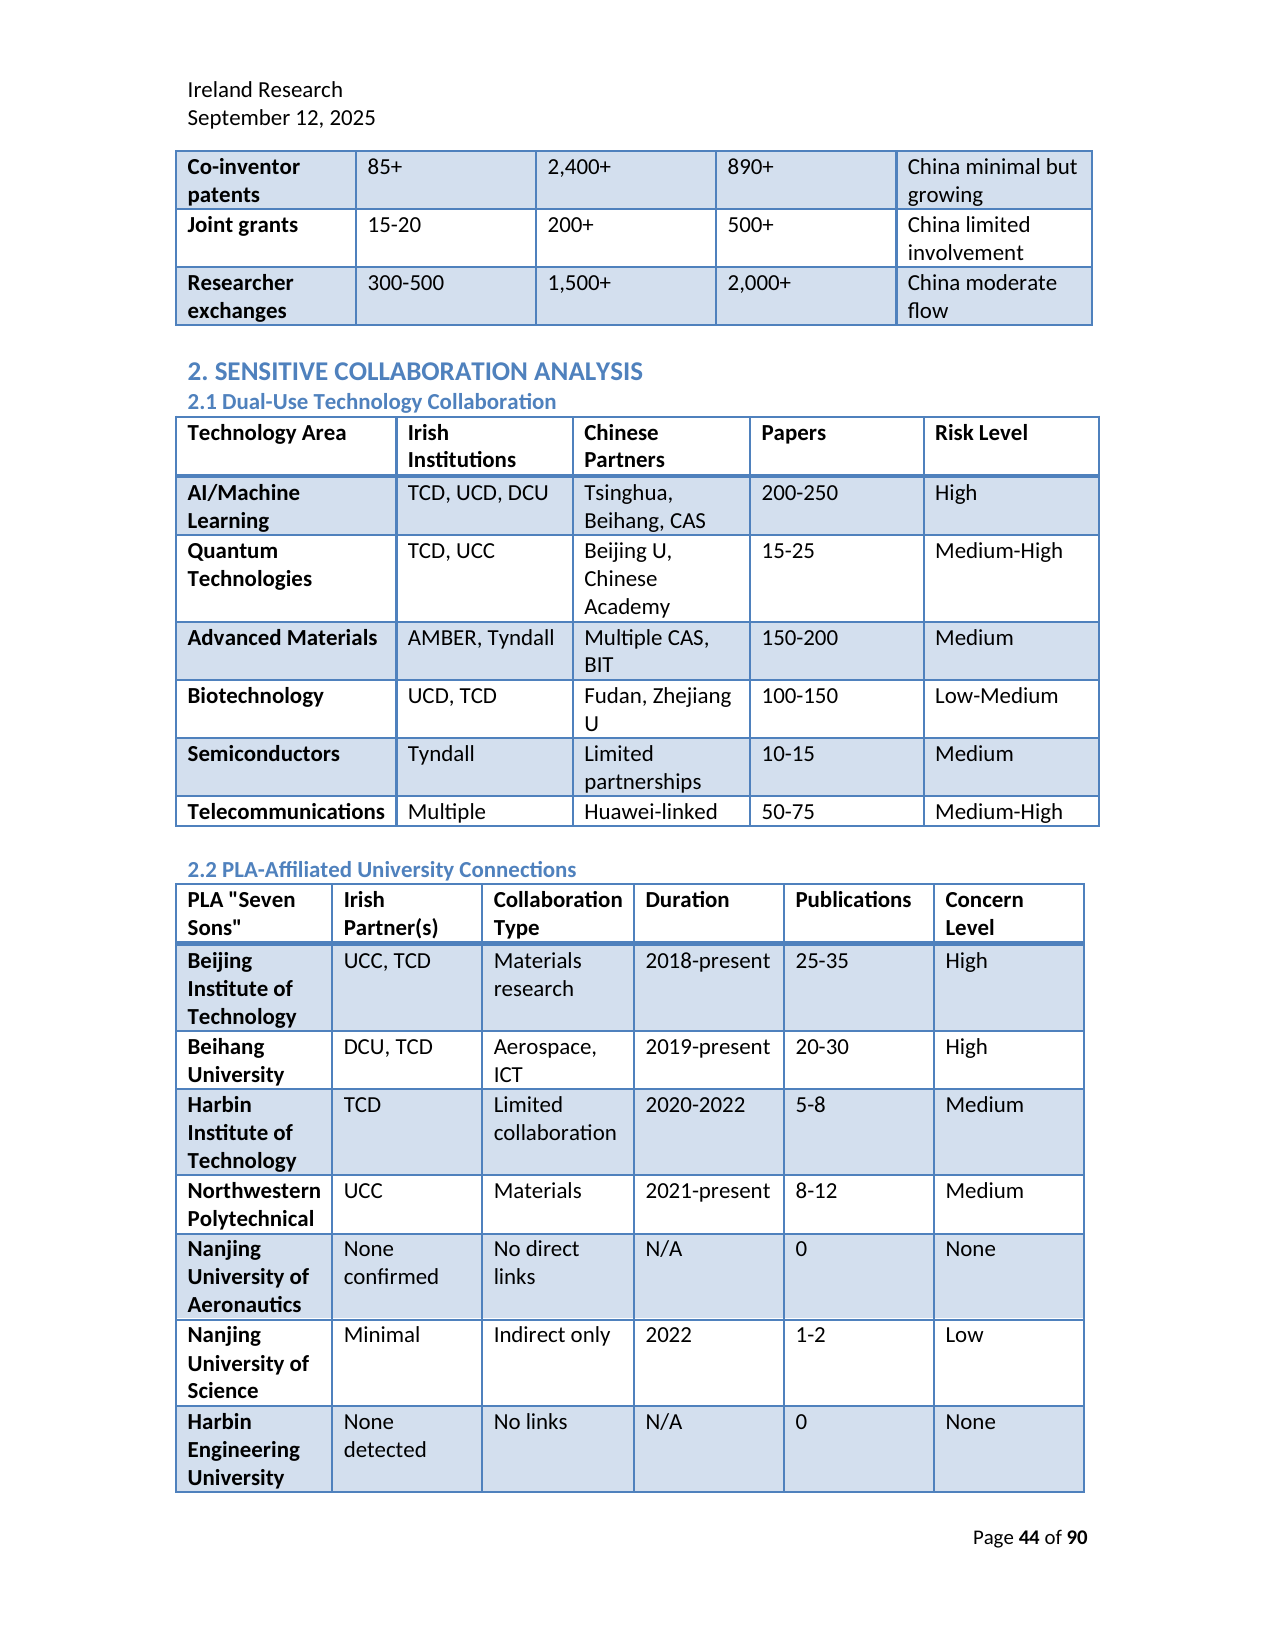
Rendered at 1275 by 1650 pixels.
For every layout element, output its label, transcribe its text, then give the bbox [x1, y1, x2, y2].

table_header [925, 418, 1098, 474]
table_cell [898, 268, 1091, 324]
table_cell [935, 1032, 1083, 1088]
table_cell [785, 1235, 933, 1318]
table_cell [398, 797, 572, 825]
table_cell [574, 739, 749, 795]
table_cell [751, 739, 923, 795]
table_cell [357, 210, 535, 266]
subtitle 2.2 PLA-Affiliated University Connections [187, 855, 1087, 883]
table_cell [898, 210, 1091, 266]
subtitle 2.1 Dual-Use Technology Collaboration [187, 387, 1087, 416]
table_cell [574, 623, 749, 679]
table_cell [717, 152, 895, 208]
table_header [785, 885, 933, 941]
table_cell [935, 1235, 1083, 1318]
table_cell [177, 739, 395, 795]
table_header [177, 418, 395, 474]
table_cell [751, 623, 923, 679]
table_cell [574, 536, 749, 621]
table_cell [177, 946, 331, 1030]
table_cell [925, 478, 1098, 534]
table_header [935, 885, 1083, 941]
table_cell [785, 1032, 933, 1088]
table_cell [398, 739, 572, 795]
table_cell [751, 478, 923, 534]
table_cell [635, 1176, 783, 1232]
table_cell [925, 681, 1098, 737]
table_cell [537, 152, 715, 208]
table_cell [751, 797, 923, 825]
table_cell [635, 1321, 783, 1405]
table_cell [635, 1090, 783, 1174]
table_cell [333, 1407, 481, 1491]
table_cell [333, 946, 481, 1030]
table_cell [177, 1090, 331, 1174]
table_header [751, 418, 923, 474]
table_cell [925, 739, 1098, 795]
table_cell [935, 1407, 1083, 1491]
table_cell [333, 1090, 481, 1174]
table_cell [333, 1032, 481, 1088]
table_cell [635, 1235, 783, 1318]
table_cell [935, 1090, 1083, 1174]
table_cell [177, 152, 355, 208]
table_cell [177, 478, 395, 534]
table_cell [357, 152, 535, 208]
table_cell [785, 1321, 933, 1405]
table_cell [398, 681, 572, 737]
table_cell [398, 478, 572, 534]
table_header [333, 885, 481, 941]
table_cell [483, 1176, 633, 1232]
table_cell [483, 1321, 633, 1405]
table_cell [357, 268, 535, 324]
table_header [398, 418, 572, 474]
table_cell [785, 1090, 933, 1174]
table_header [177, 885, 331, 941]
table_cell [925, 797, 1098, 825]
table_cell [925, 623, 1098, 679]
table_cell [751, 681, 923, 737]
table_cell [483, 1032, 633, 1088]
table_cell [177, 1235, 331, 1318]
subtitle 2. SENSITIVE COLLABORATION ANALYSIS [187, 354, 1087, 387]
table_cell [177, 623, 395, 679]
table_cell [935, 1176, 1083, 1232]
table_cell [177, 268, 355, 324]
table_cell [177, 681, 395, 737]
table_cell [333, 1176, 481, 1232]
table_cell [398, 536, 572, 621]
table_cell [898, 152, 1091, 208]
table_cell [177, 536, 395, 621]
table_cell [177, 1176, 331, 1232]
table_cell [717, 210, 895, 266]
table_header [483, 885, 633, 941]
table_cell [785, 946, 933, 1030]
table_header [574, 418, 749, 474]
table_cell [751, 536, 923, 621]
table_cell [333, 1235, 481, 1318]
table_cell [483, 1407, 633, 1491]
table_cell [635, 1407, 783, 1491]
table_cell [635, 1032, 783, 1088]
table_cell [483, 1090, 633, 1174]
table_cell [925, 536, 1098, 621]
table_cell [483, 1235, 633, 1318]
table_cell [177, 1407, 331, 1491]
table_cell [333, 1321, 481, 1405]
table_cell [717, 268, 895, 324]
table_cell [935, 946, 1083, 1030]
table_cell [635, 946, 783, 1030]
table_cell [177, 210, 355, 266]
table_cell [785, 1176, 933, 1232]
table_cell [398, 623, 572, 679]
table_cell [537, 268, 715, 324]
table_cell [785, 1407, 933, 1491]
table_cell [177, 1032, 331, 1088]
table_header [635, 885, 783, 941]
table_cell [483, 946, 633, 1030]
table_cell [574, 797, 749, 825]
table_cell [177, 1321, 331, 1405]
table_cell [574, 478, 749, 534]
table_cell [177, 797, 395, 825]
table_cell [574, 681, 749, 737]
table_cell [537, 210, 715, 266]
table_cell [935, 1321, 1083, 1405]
